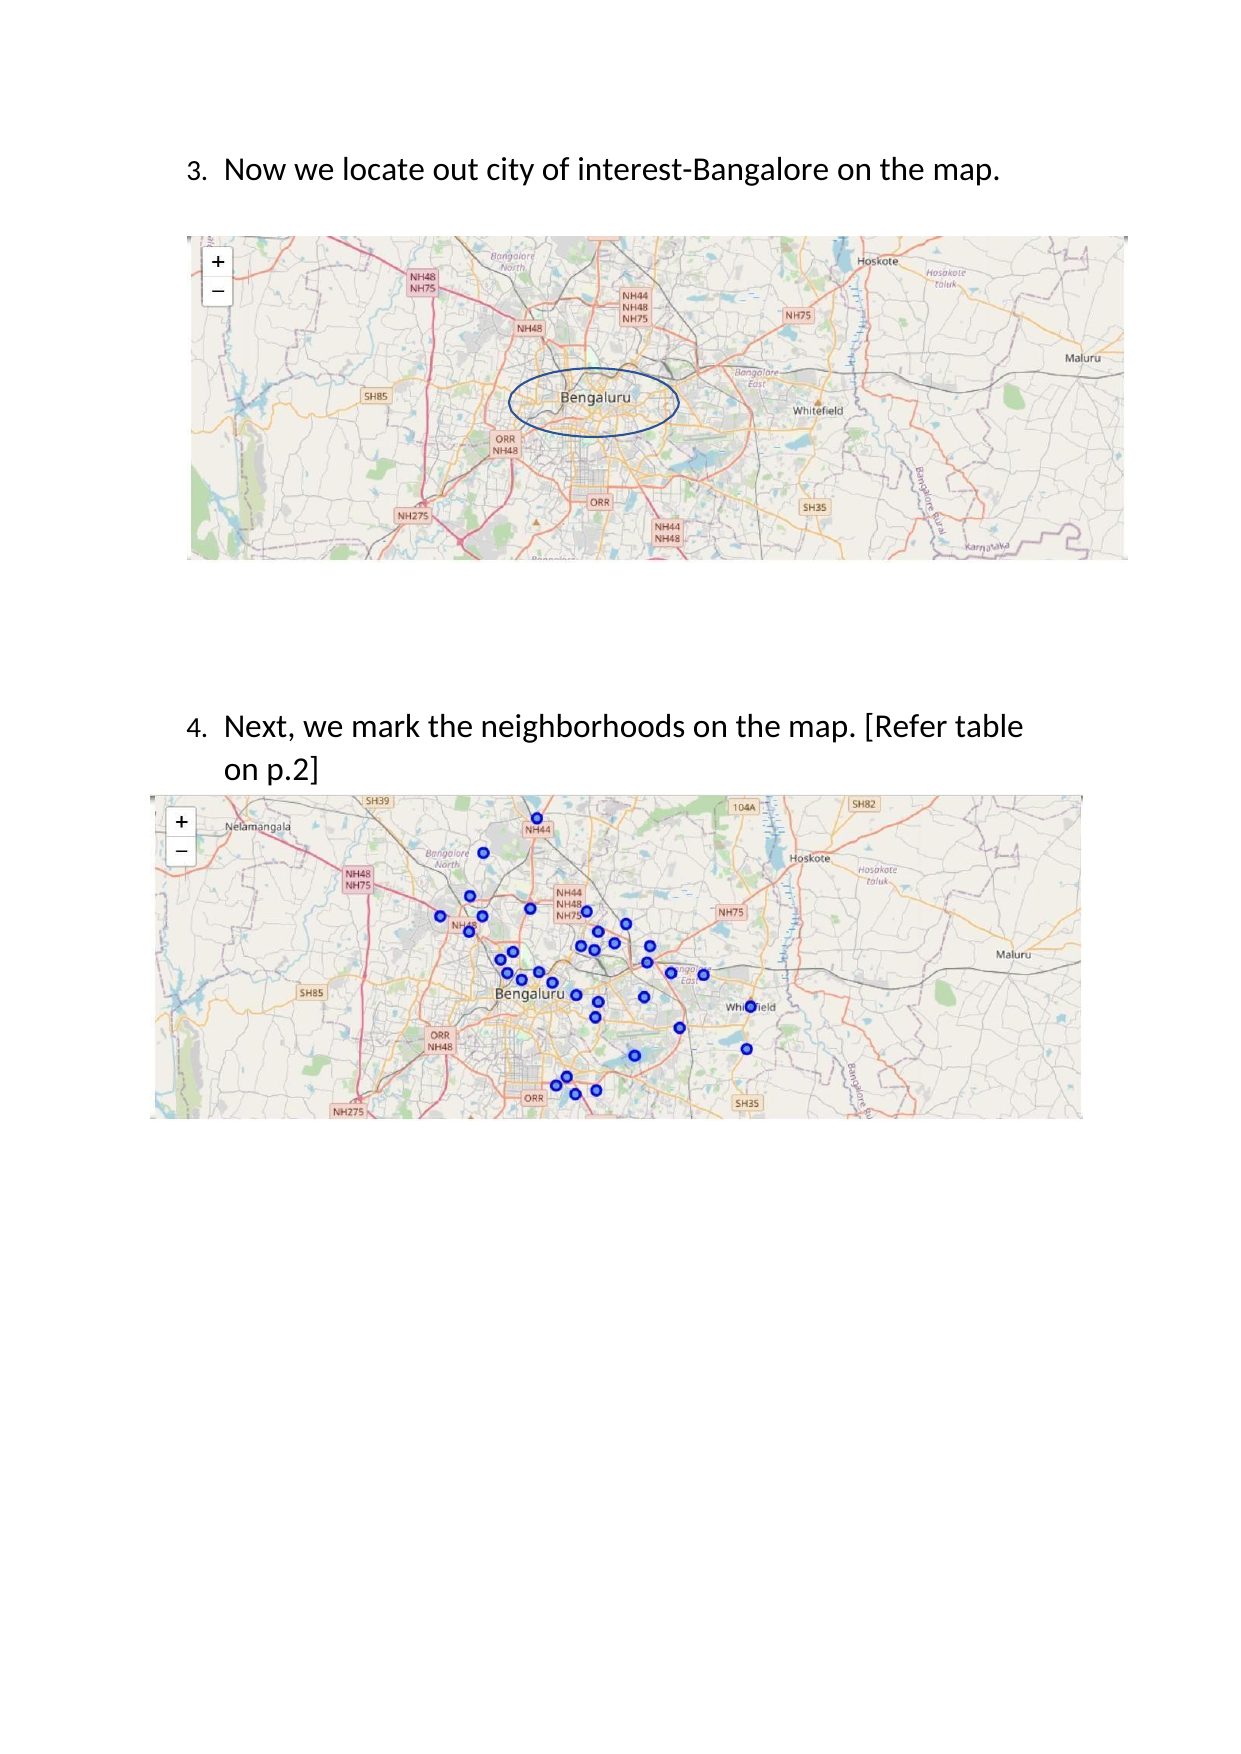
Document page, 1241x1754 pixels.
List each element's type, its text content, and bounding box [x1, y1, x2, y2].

picture [150, 794, 1083, 1121]
picture [187, 236, 1128, 563]
list Next, we mark the neighborhoods on the map. [Refer table on p.2] [186, 706, 1049, 789]
list Now we locate out city of interest-Bangalore on the map. [186, 148, 1161, 189]
